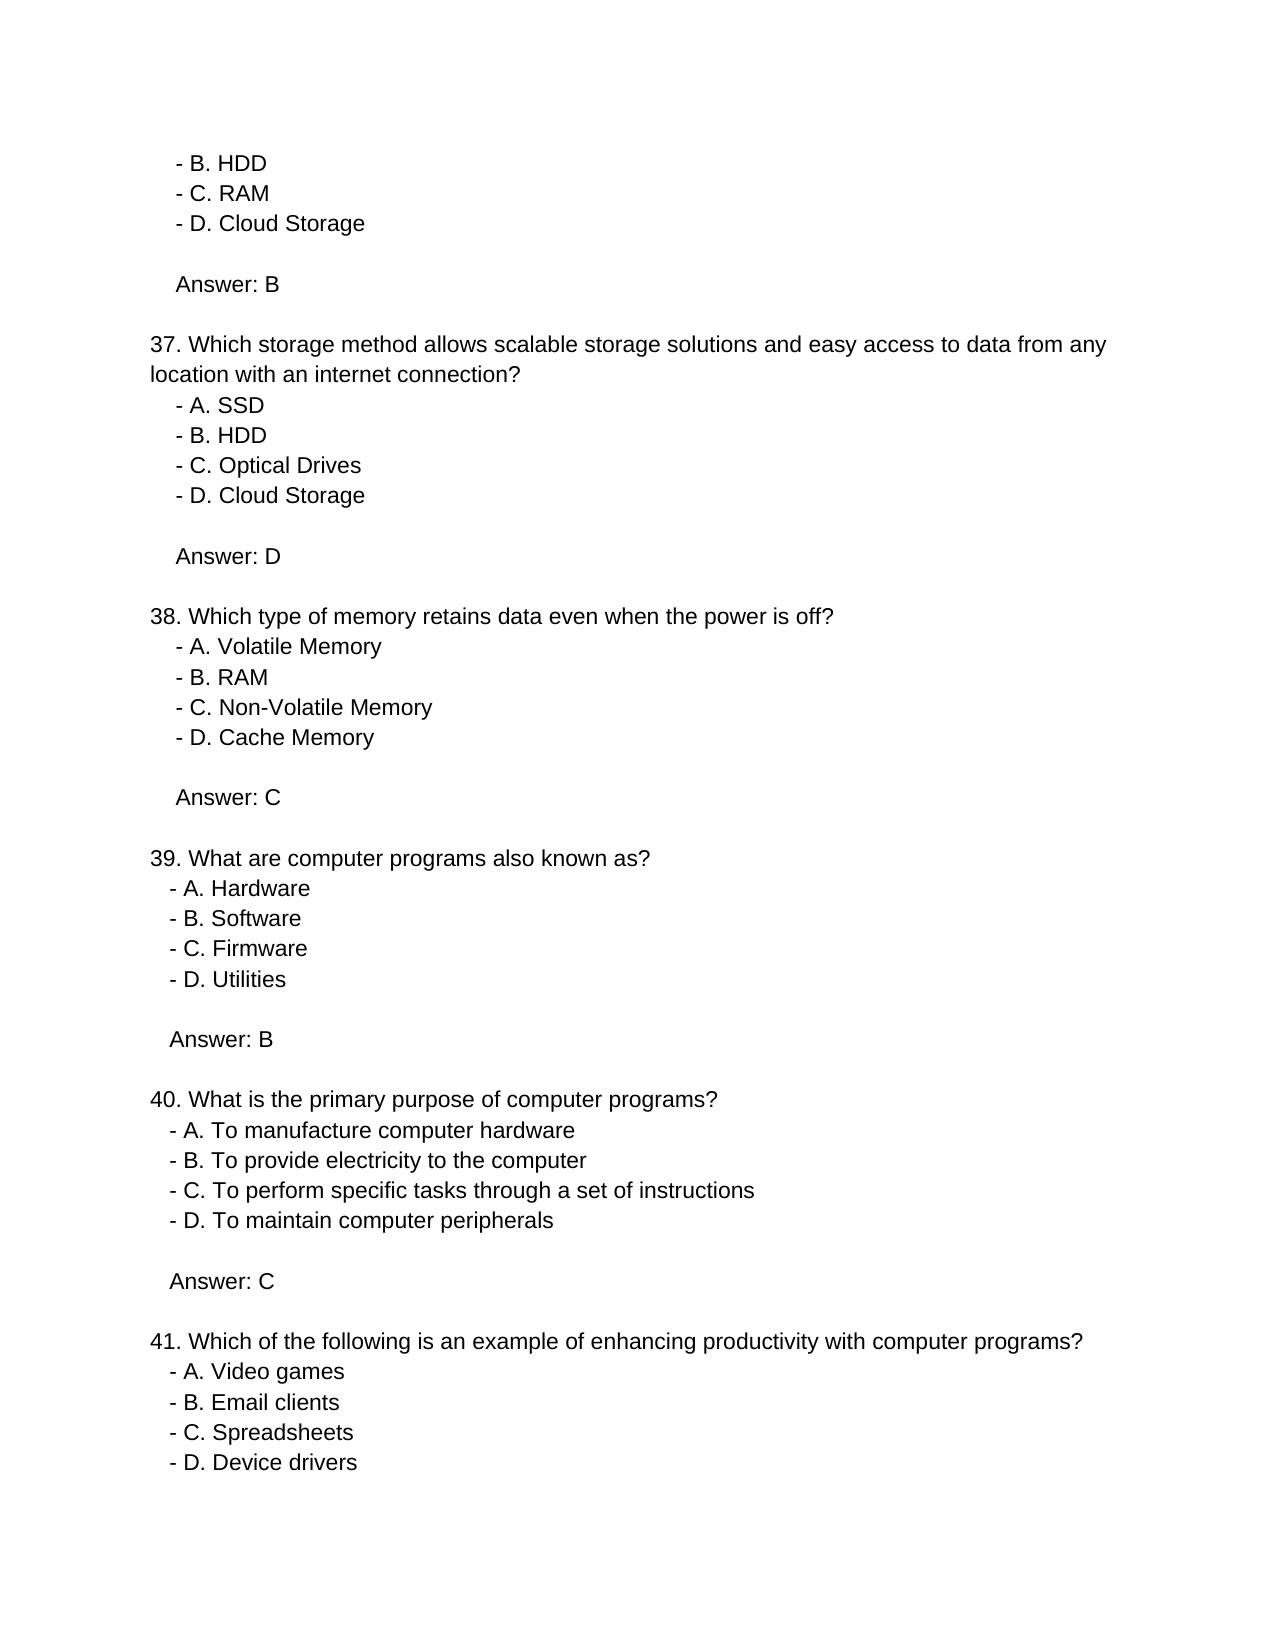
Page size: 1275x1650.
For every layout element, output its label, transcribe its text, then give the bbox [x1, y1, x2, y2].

text - D. To maintain computer peripherals [150, 1207, 1125, 1234]
text - A. Volatile Memory [150, 633, 1125, 660]
text - C. RAM [150, 180, 1125, 207]
text - B. Software [150, 905, 1125, 932]
text - B. HDD [150, 150, 1125, 176]
text - C. Spreadsheets [150, 1419, 1125, 1445]
text Answer: B [150, 1026, 1125, 1052]
text - B. Email clients [150, 1388, 1125, 1415]
text - A. Video games [150, 1358, 1125, 1385]
text - B. RAM [150, 663, 1125, 690]
text - A. To manufacture computer hardware [150, 1117, 1125, 1143]
text Answer: C [150, 784, 1125, 811]
text Answer: C [150, 1268, 1125, 1294]
text 41. Which of the following is an example of enhancing productivity with computer programs? [150, 1328, 1125, 1354]
text 40. What is the primary purpose of computer programs? [150, 1086, 1125, 1113]
text - D. Device drivers [150, 1449, 1125, 1475]
text - B. HDD [150, 422, 1125, 448]
text 38. Which type of memory retains data even when the power is off? [150, 603, 1125, 629]
text 37. Which storage method allows scalable storage solutions and easy access to data from any location with an internet connection? [150, 331, 1125, 388]
text - C. To perform specific tasks through a set of instructions [150, 1177, 1125, 1203]
text - B. To provide electricity to the computer [150, 1147, 1125, 1173]
text - C. Firmware [150, 935, 1125, 962]
text - C. Optical Drives [150, 452, 1125, 478]
text - A. SSD [150, 392, 1125, 418]
text Answer: B [150, 271, 1125, 297]
text - C. Non-Volatile Memory [150, 694, 1125, 720]
text - A. Hardware [150, 875, 1125, 901]
text - D. Cloud Storage [150, 210, 1125, 237]
text - D. Utilities [150, 966, 1125, 992]
text 39. What are computer programs also known as? [150, 845, 1125, 871]
text - D. Cloud Storage [150, 482, 1125, 509]
text Answer: D [150, 543, 1125, 569]
text - D. Cache Memory [150, 724, 1125, 750]
